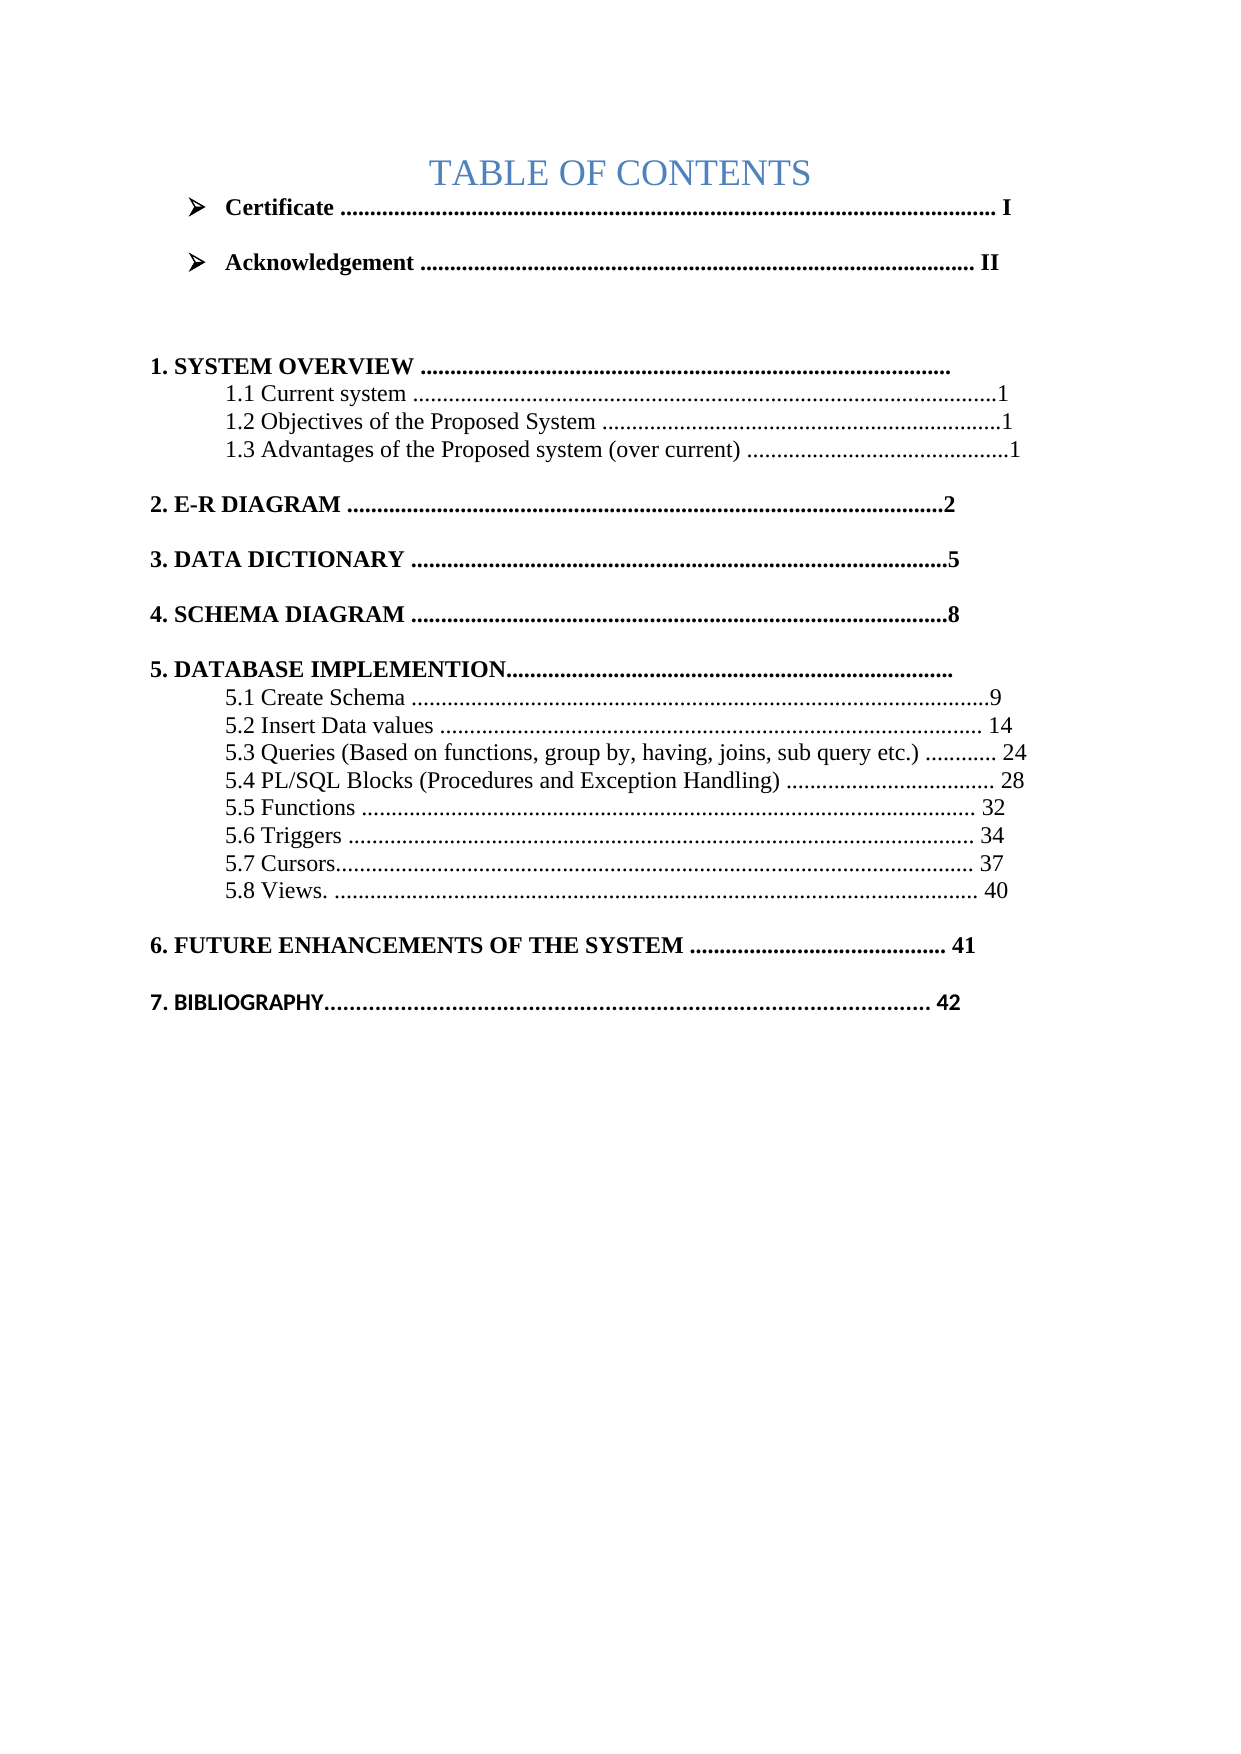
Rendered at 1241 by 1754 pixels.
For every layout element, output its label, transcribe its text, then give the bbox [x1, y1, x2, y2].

text 1.3 Advantages of the Proposed system (over current) ............................................1 [150, 434, 1090, 462]
list Certificate .............................................................................................................. I [187, 193, 1090, 221]
text 5.2 Insert Data values ........................................................................................... 14 [150, 711, 1090, 738]
text 5.7 Cursors........................................................................................................... 37 [150, 849, 1090, 876]
text 6. FUTURE ENHANCEMENTS OF THE SYSTEM ........................................... 41 [150, 931, 1090, 959]
text 1. SYSTEM OVERVIEW ......................................................................................... [150, 352, 1090, 379]
text 1.2 Objectives of the Proposed System ...................................................................1 [150, 407, 1090, 434]
text 5. DATABASE IMPLEMENTION........................................................................... [150, 655, 1090, 683]
text 3. DATA DICTIONARY ..........................................................................................5 [150, 545, 1090, 573]
text 5.1 Create Schema .................................................................................................9 [150, 683, 1090, 711]
text 4. SCHEMA DIAGRAM ..........................................................................................8 [150, 600, 1090, 628]
text TABLE OF CONTENTS [150, 150, 1090, 193]
text 2. E-R DIAGRAM ....................................................................................................2 [150, 490, 1090, 517]
list Acknowledgement ............................................................................................. II [187, 248, 1090, 276]
text 5.6 Triggers ......................................................................................................... 34 [150, 821, 1090, 849]
text 5.5 Functions ....................................................................................................... 32 [150, 793, 1090, 821]
text 5.3 Queries (Based on functions, group by, having, joins, sub query etc.) ............ 24 [150, 738, 1090, 766]
text 5.8 Views. ............................................................................................................ 40 [150, 876, 1090, 904]
text 1.1 Current system ..................................................................................................1 [150, 379, 1090, 407]
text 5.4 PL/SQL Blocks (Procedures and Exception Handling) ................................... 28 [150, 766, 1090, 793]
text 7. BIBLIOGRAPHY............................................................................................... 42 [150, 987, 1090, 1016]
